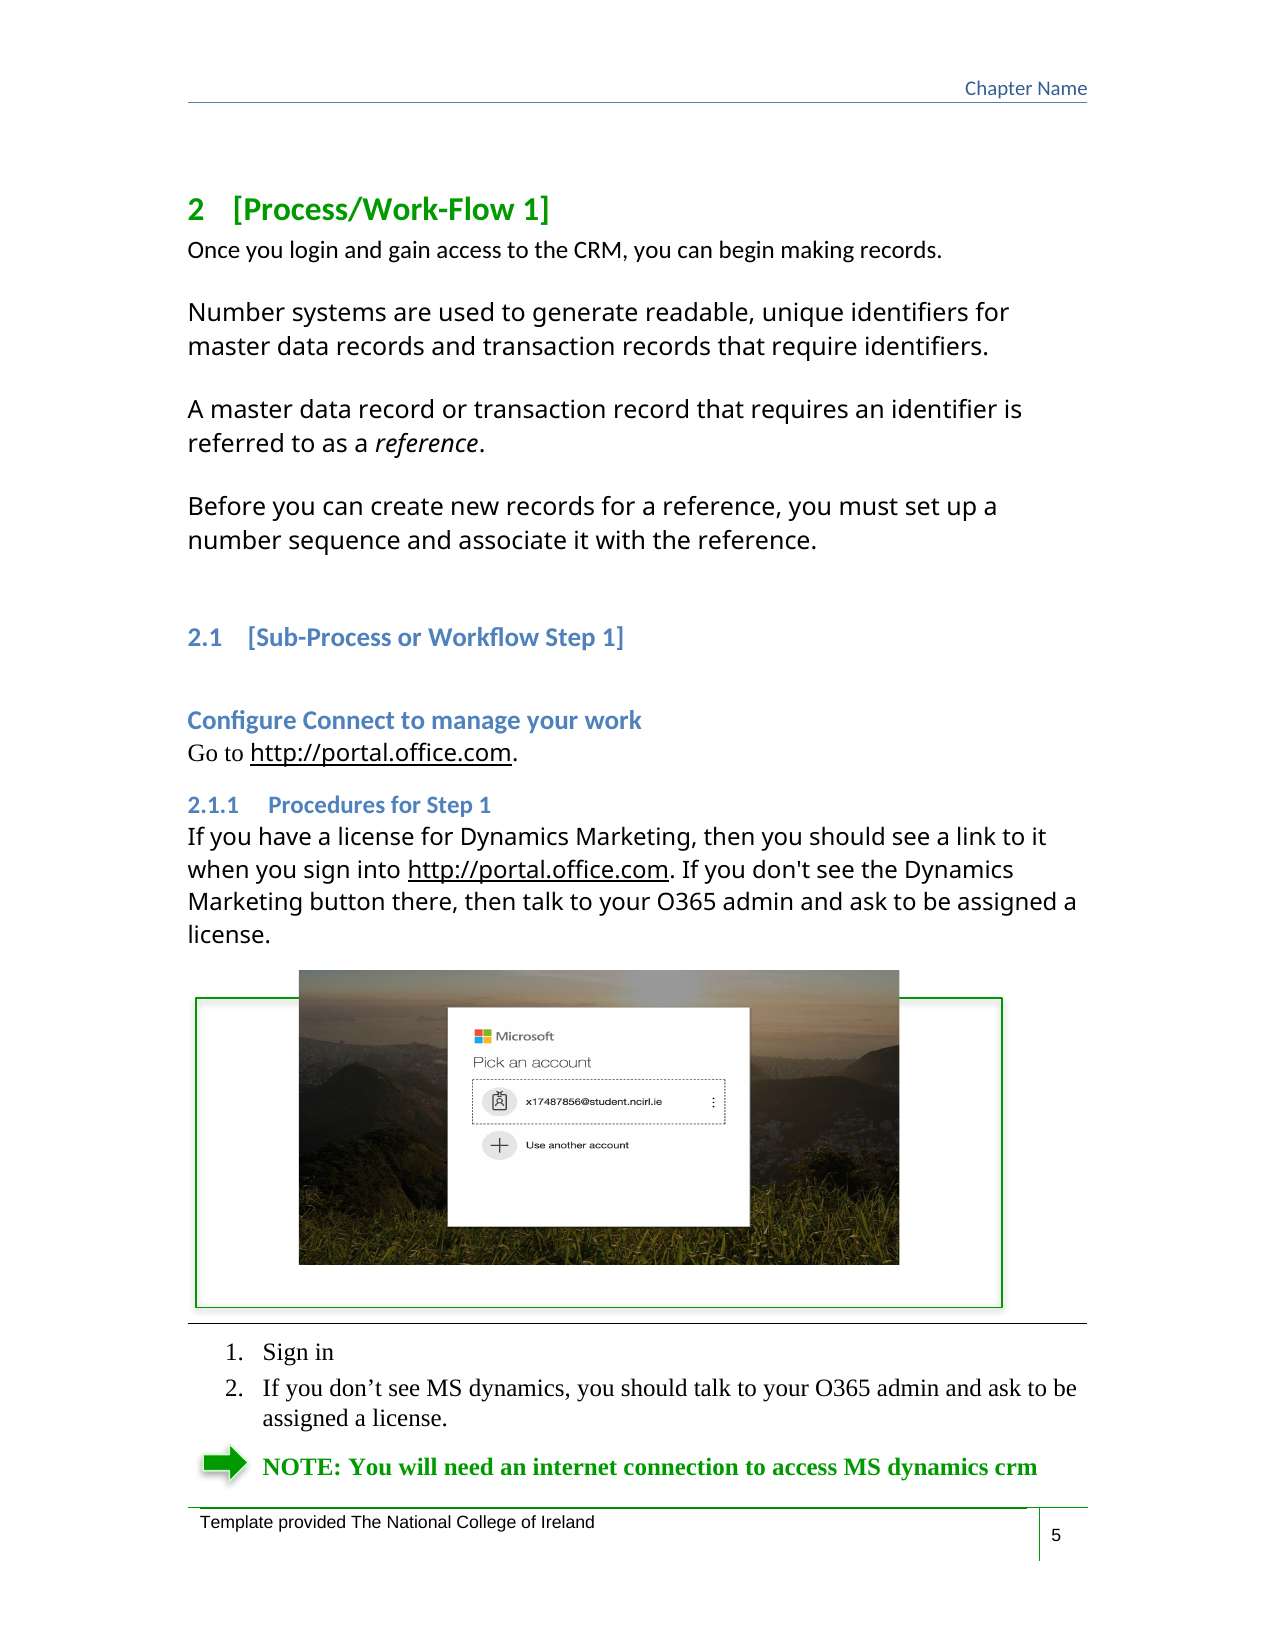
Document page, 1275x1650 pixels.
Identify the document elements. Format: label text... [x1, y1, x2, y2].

subtitle [Process/Work-Flow 1] [187, 187, 1087, 228]
text If you don’t see MS dynamics, you should talk to your O365 admin and ask to be assigned a license. [225, 1373, 1087, 1432]
text Number systems are used to generate readable, unique identifiers for master data records and transaction records that require identifiers. [187, 294, 1087, 362]
subtitle Procedures for Step 1 [187, 789, 1087, 820]
text Sign in [225, 1337, 1087, 1366]
subtitle Configure Connect to manage your work [187, 703, 1087, 736]
subtitle [Sub-Process or Workflow Step 1] [187, 620, 1087, 653]
text Before you can create new records for a reference, you must set up a number sequence and associate it with the reference. [187, 489, 1087, 557]
text NOTE: You will need an internet connection to access MS dynamics crm [262, 1452, 1087, 1481]
picture [298, 970, 900, 1265]
text If you have a license for Dynamics Marketing, then you should see a link to it when you sign into http://portal.office.com. If you don't see the Dynamics Marketing button there, then talk to your O365 admin and ask to be assigned a license. [187, 820, 1087, 950]
text Go to http://portal.office.com. [187, 736, 1087, 768]
text A master data record or transaction record that requires an identifier is referred to as a reference. [187, 391, 1087, 459]
text Once you login and gain access to the CRM, you can begin making records. [187, 234, 1087, 265]
